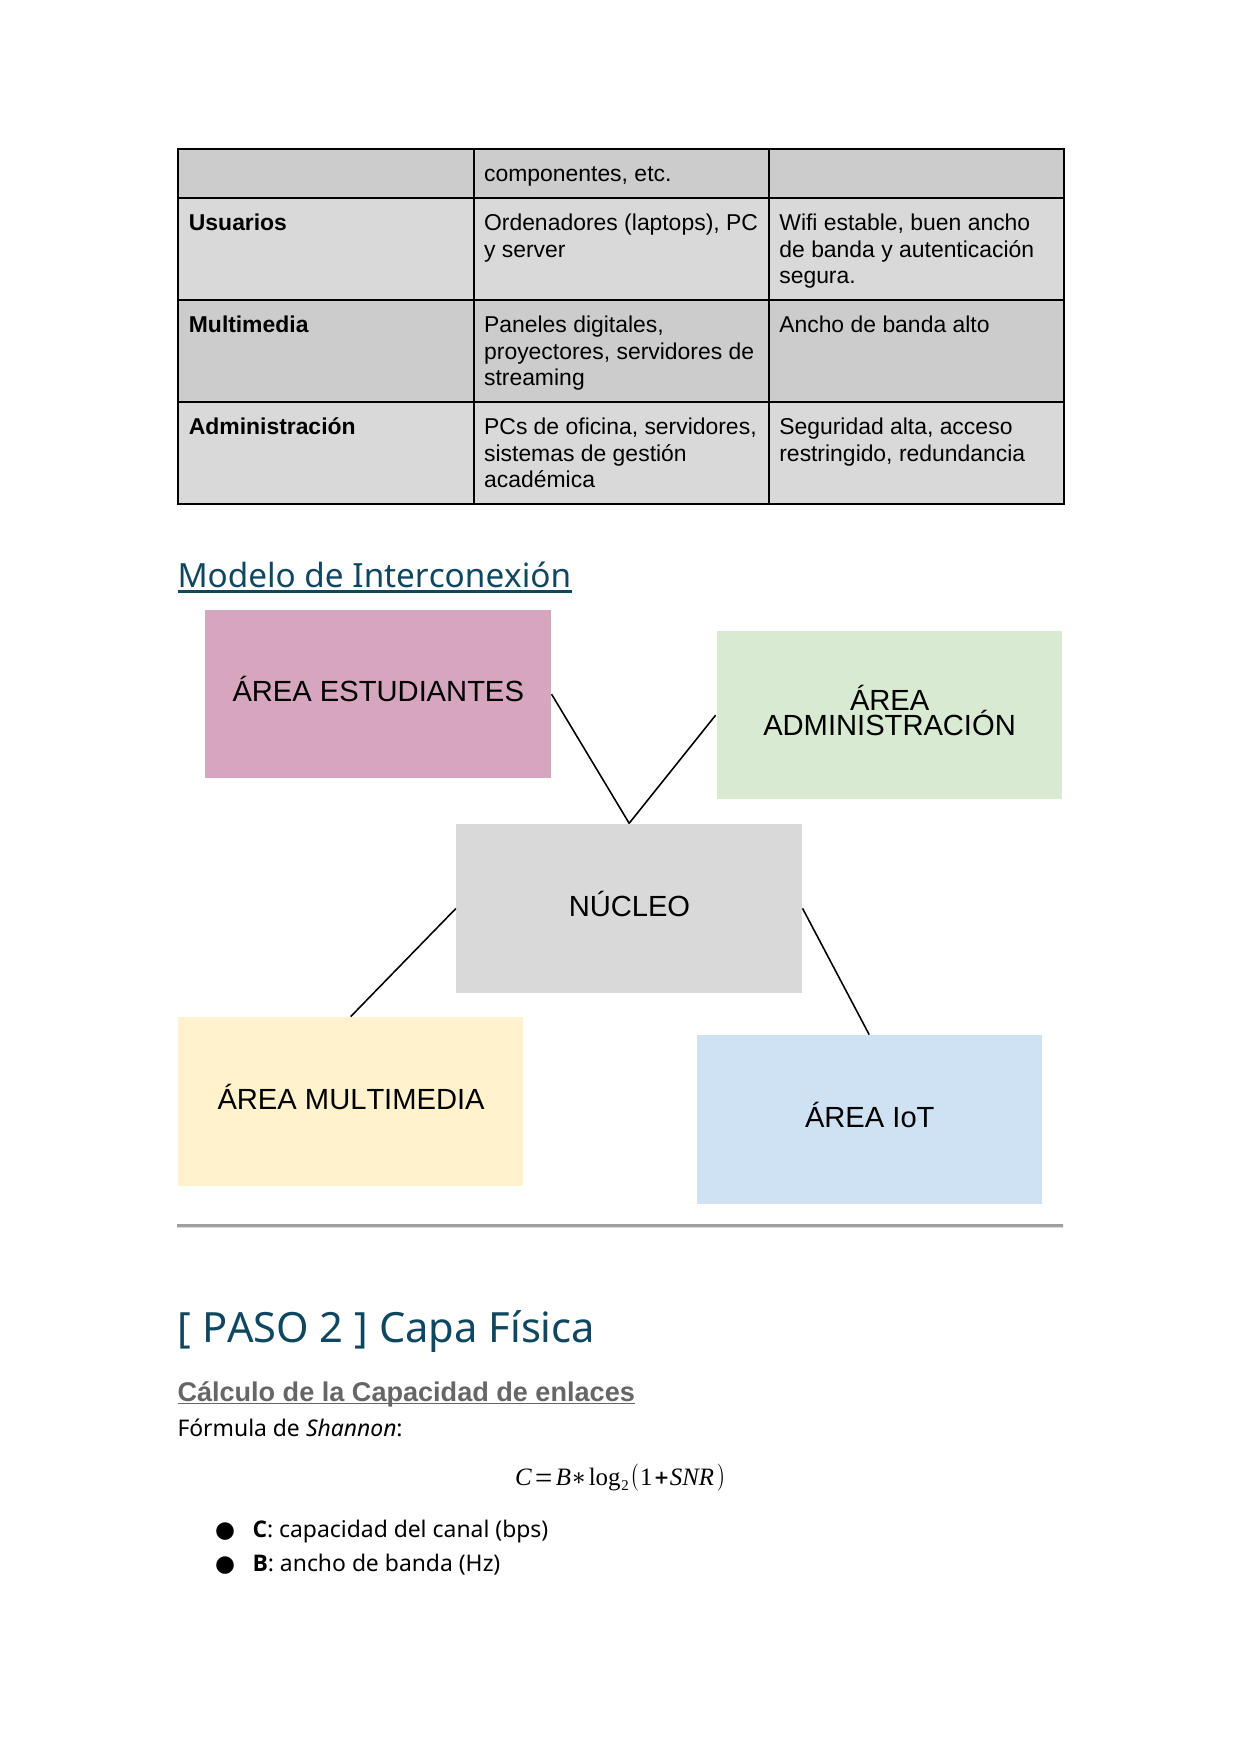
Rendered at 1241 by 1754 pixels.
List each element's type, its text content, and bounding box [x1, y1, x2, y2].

subtitle Modelo de Interconexión [177, 552, 1063, 597]
text Fórmula de Shannon: [177, 1411, 1063, 1443]
subtitle [ PASO 2 ] Capa Física [177, 1298, 1063, 1354]
list C: capacidad del canal (bps) [215, 1513, 1063, 1544]
subtitle Cálculo de la Capacidad de enlaces [177, 1376, 1063, 1407]
list B: ancho de banda (Hz) [215, 1547, 1063, 1578]
